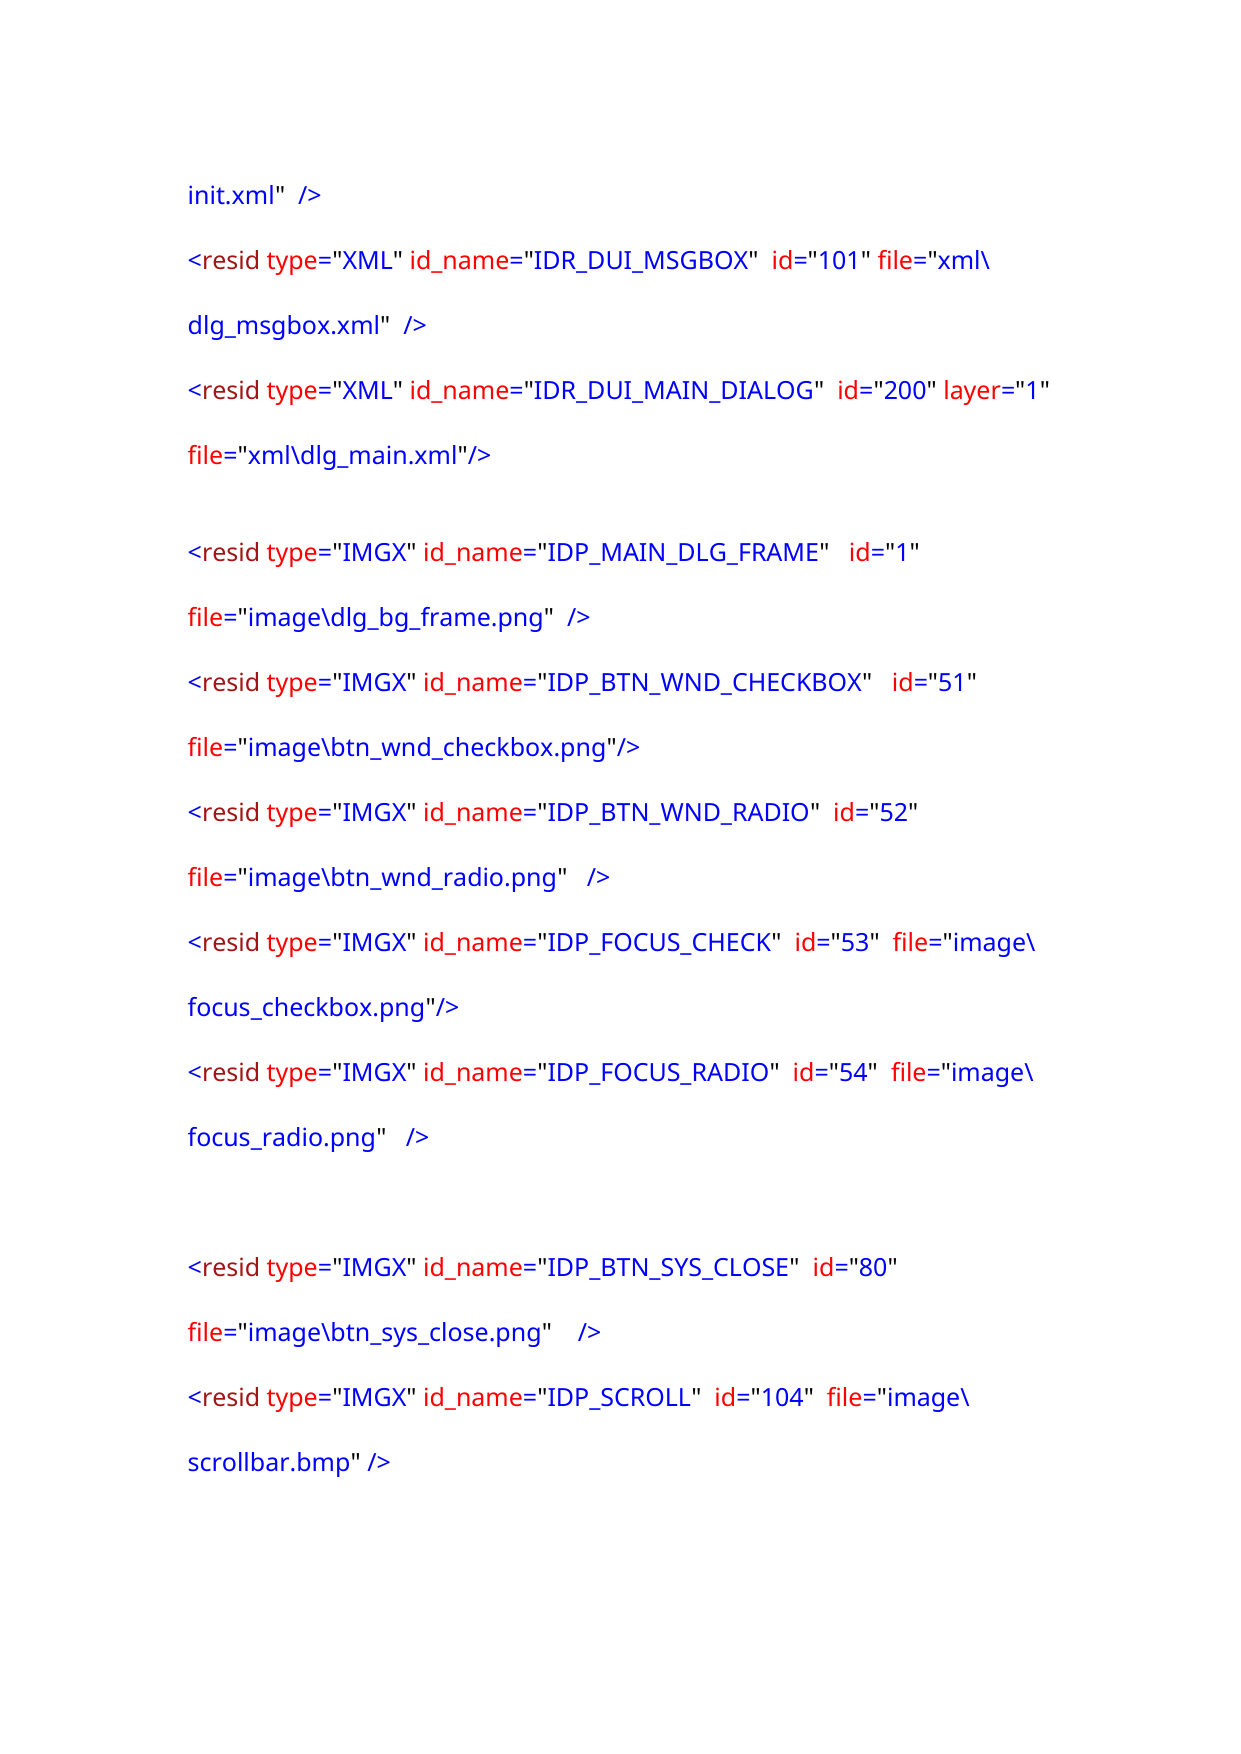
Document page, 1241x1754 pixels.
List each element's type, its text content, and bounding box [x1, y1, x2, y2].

text <resid type="IMGX" id_name="IDP_MAIN_DLG_FRAME" id="1" file="image\dlg_bg_frame.png" /> [187, 519, 1053, 649]
text <resid type="IMGX" id_name="IDP_SCROLL" id="104" file="image\scrollbar.bmp" /> [187, 1364, 1053, 1494]
text <resid type="IMGX" id_name="IDP_BTN_SYS_CLOSE" id="80" file="image\btn_sys_close.png" /> [187, 1234, 1053, 1364]
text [187, 162, 1053, 227]
text <resid type="IMGX" id_name="IDP_FOCUS_CHECK" id="53" file="image\focus_checkbox.png"/> [187, 909, 1053, 1039]
text <resid type="IMGX" id_name="IDP_BTN_WND_CHECKBOX" id="51" file="image\btn_wnd_checkbox.png"/> [187, 649, 1053, 779]
text <resid type="IMGX" id_name="IDP_FOCUS_RADIO" id="54" file="image\focus_radio.png" /> [187, 1039, 1053, 1169]
text <resid type="XML" id_name="IDR_DUI_MAIN_DIALOG" id="200" layer="1" file="xml\dlg_main.xml"/> [187, 357, 1053, 487]
text <resid type="XML" id_name="IDR_DUI_MSGBOX" id="101" file="xml\dlg_msgbox.xml" /> [187, 227, 1053, 357]
text <resid type="IMGX" id_name="IDP_BTN_WND_RADIO" id="52" file="image\btn_wnd_radio.png" /> [187, 779, 1053, 909]
